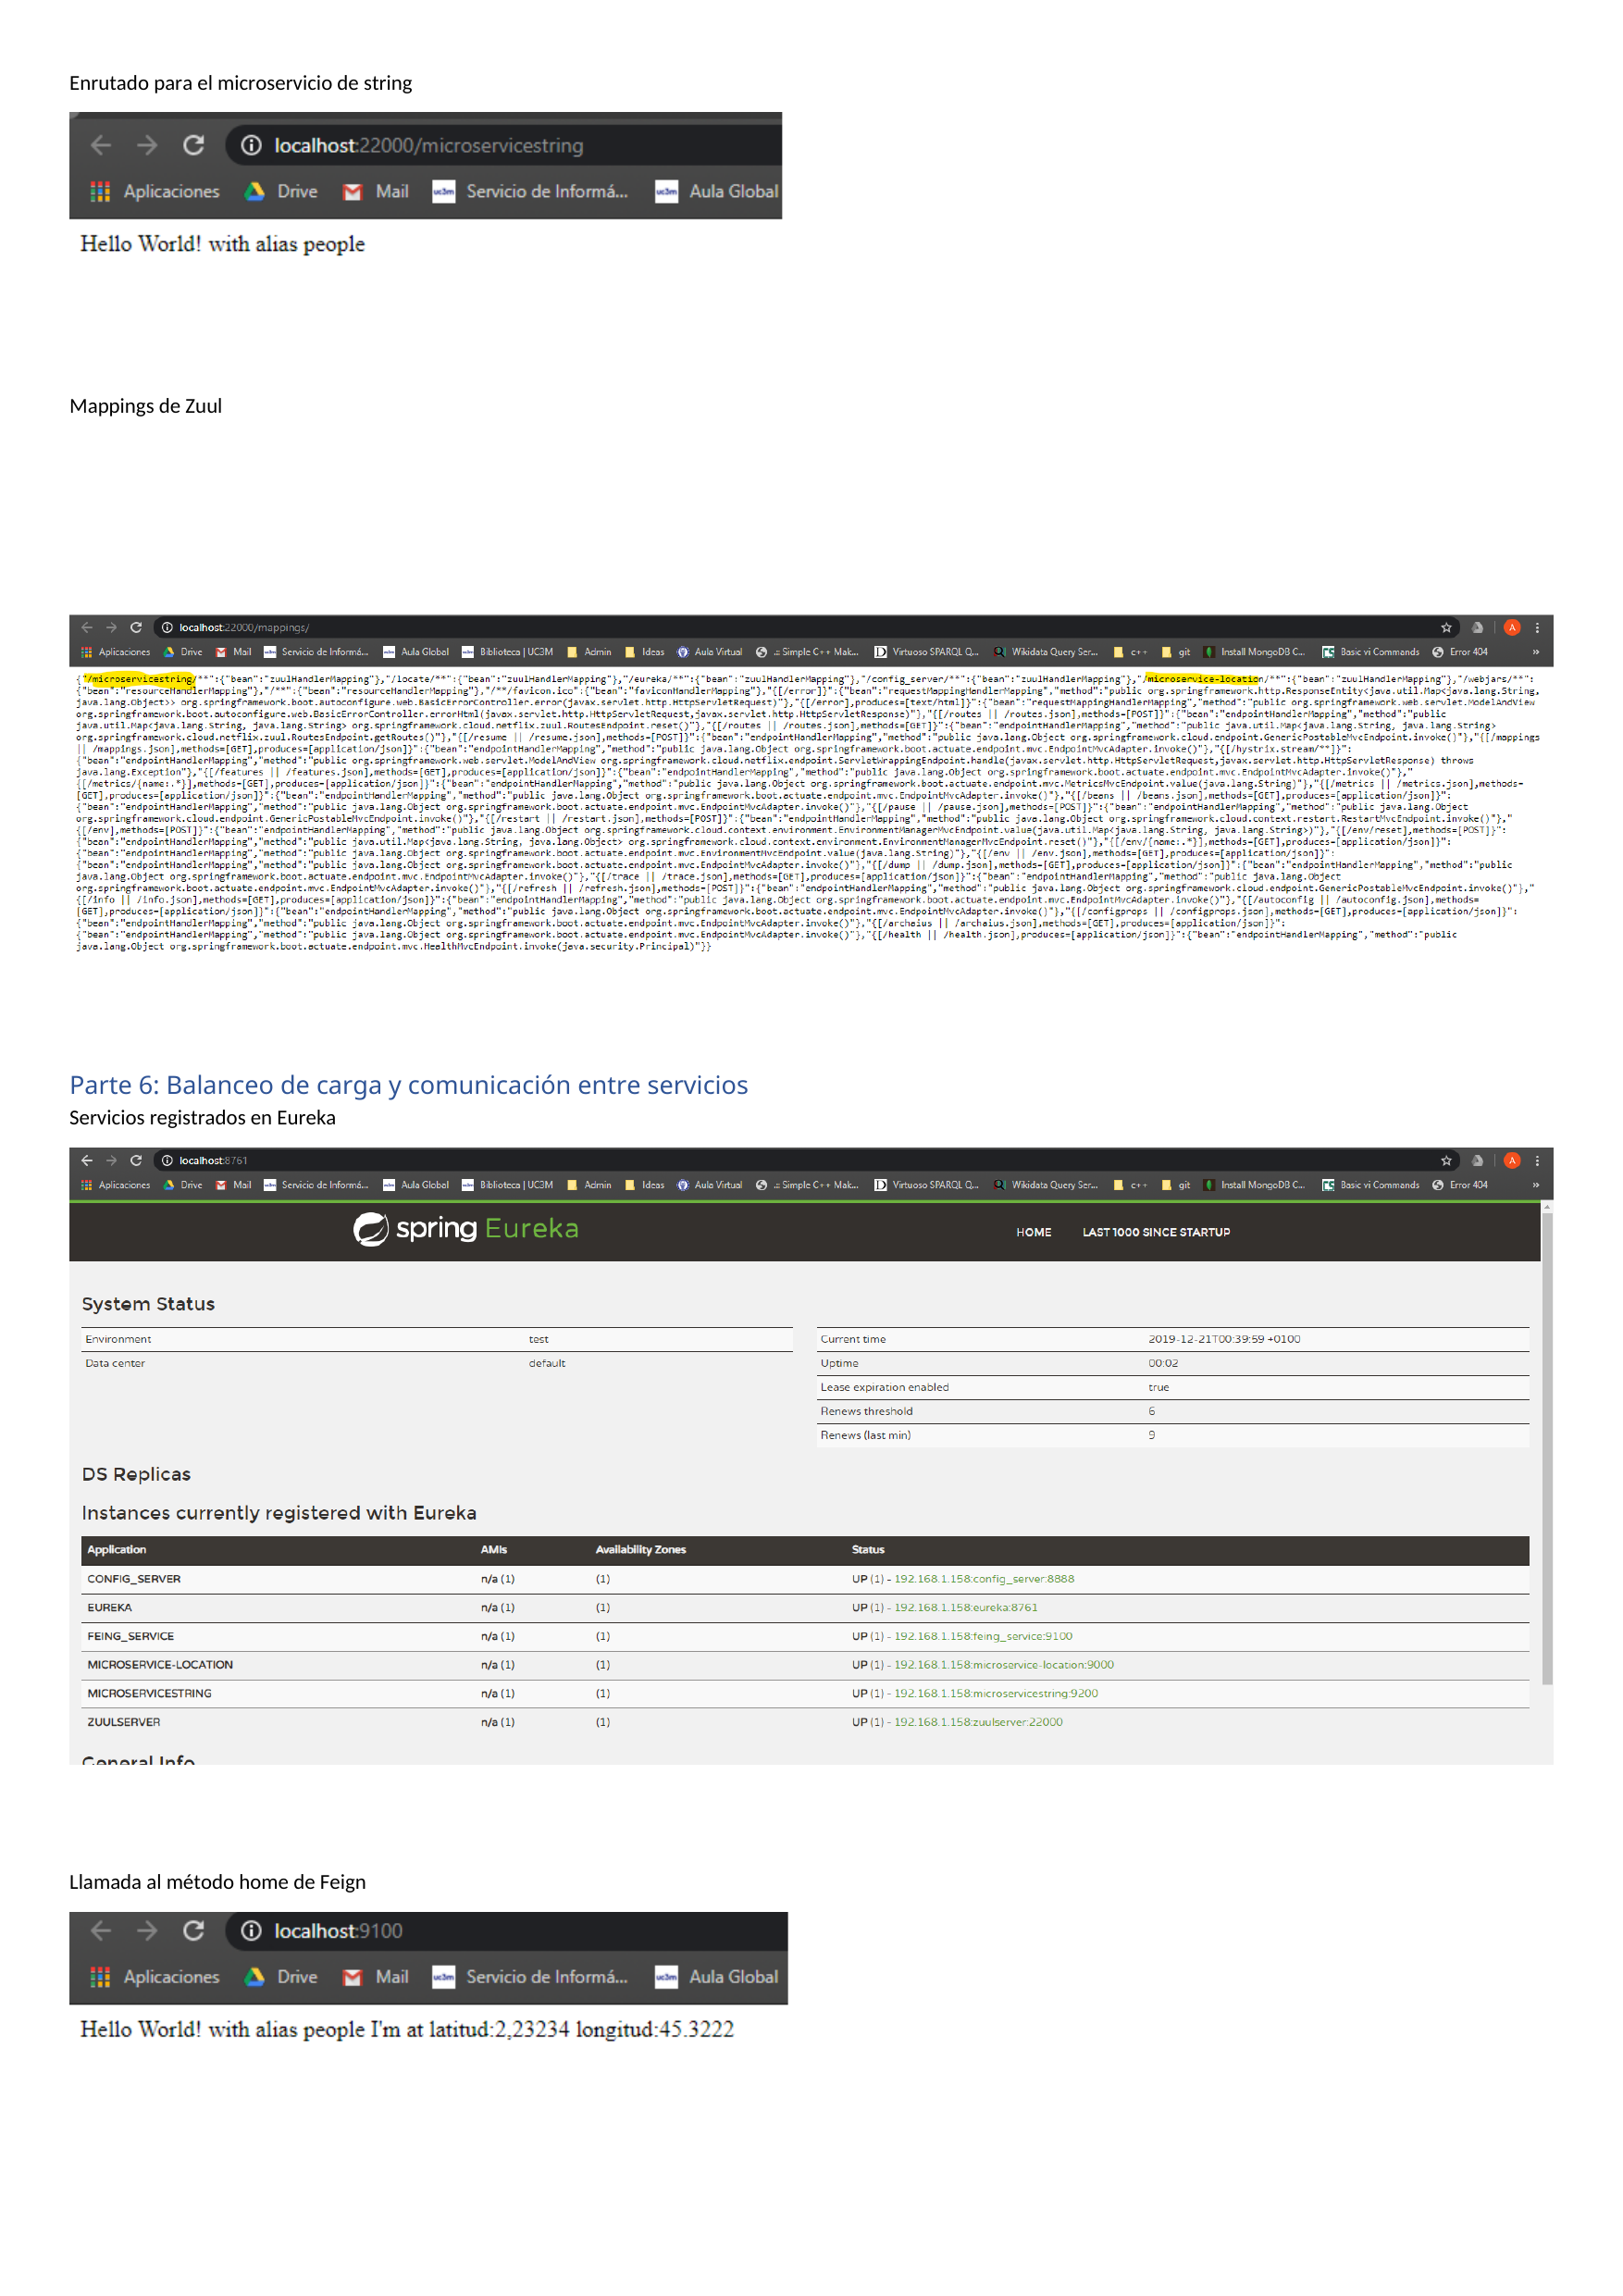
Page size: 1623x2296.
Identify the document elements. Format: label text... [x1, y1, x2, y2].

picture [69, 1912, 788, 2075]
text Enrutado para el microservicio de string [69, 69, 1554, 95]
text Mappings de Zuul [69, 392, 1554, 418]
text Llamada al método home de Feign [69, 1868, 1554, 1894]
picture [69, 435, 1554, 1007]
subtitle Parte 6: Balanceo de carga y comunicación entre servicios [69, 1067, 1554, 1101]
picture [69, 112, 783, 375]
picture [69, 1148, 1554, 1765]
text Servicios registrados en Eureka [69, 1104, 1554, 1130]
